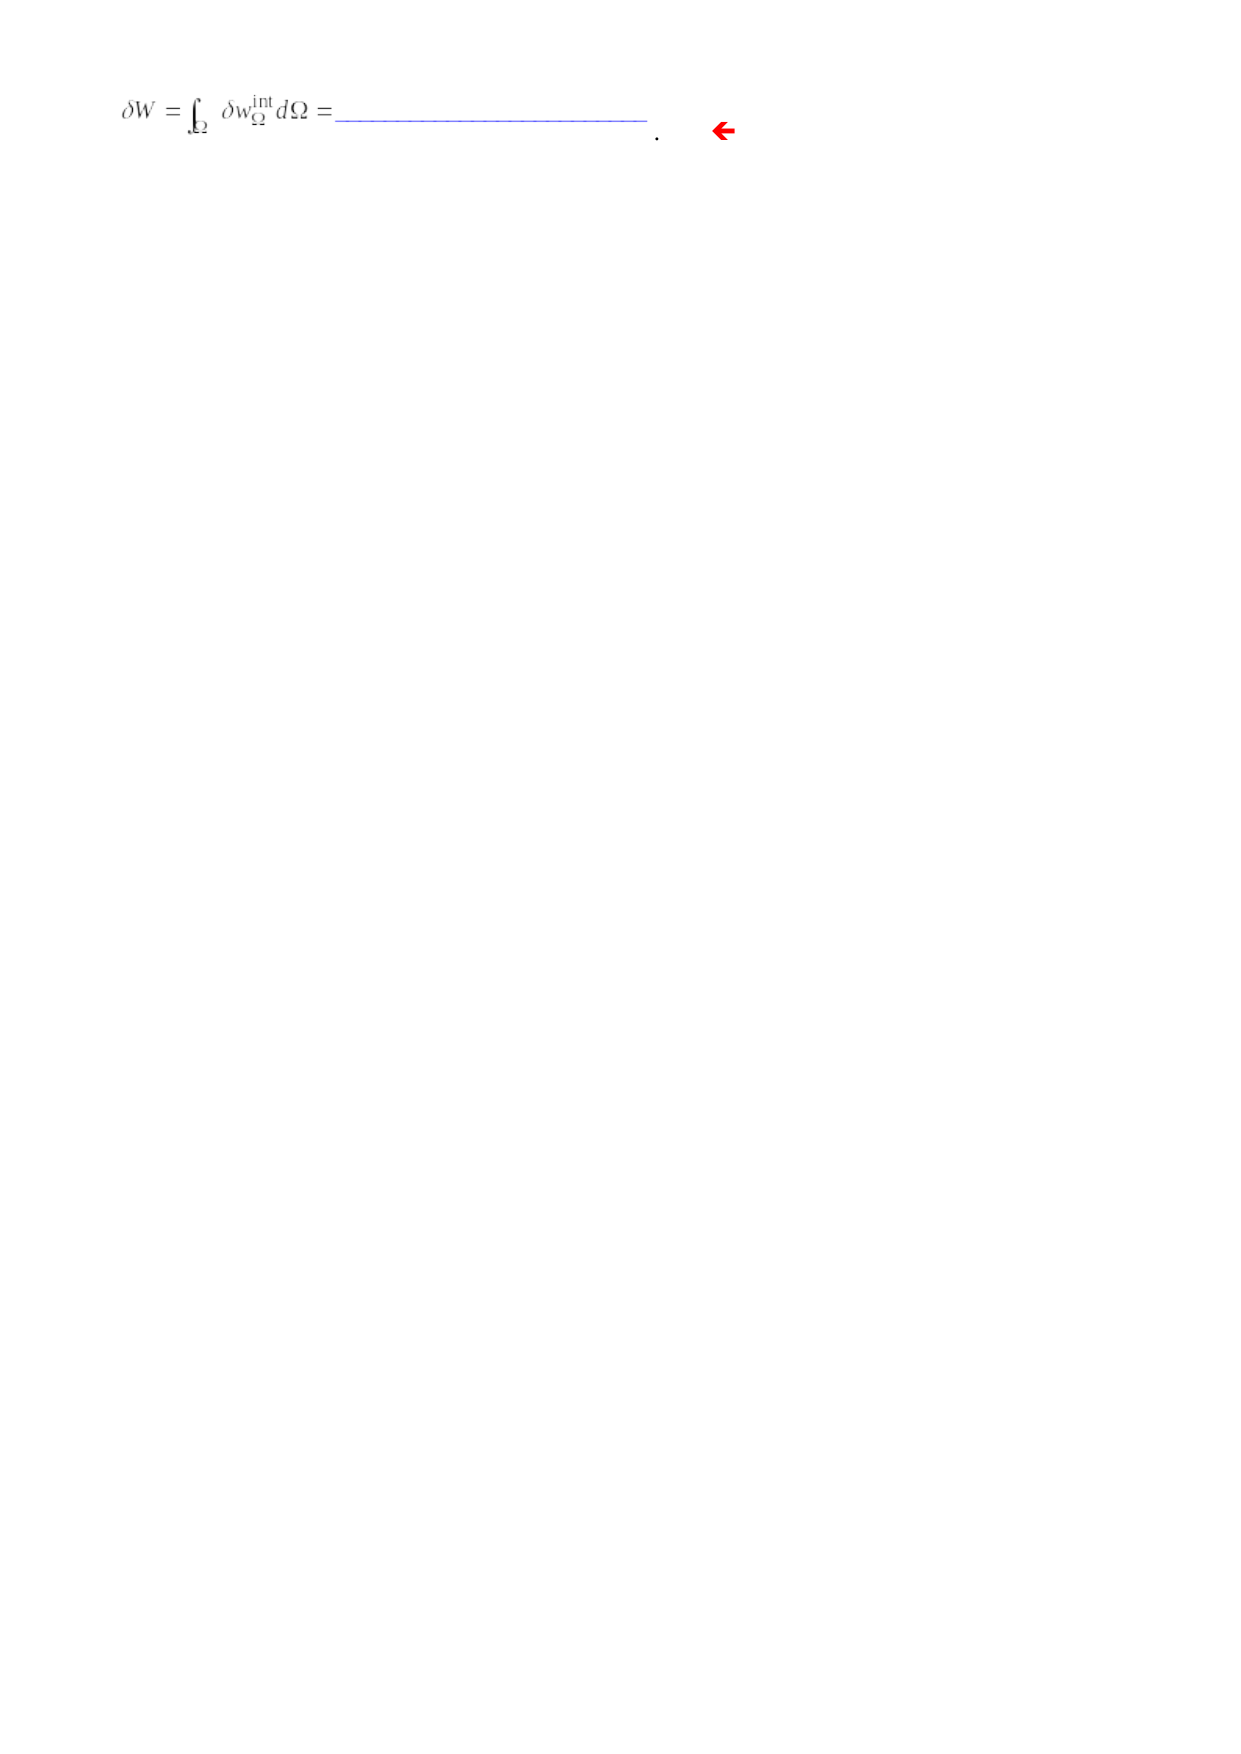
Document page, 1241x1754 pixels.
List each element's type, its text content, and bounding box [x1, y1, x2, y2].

text . [118, 88, 1123, 145]
